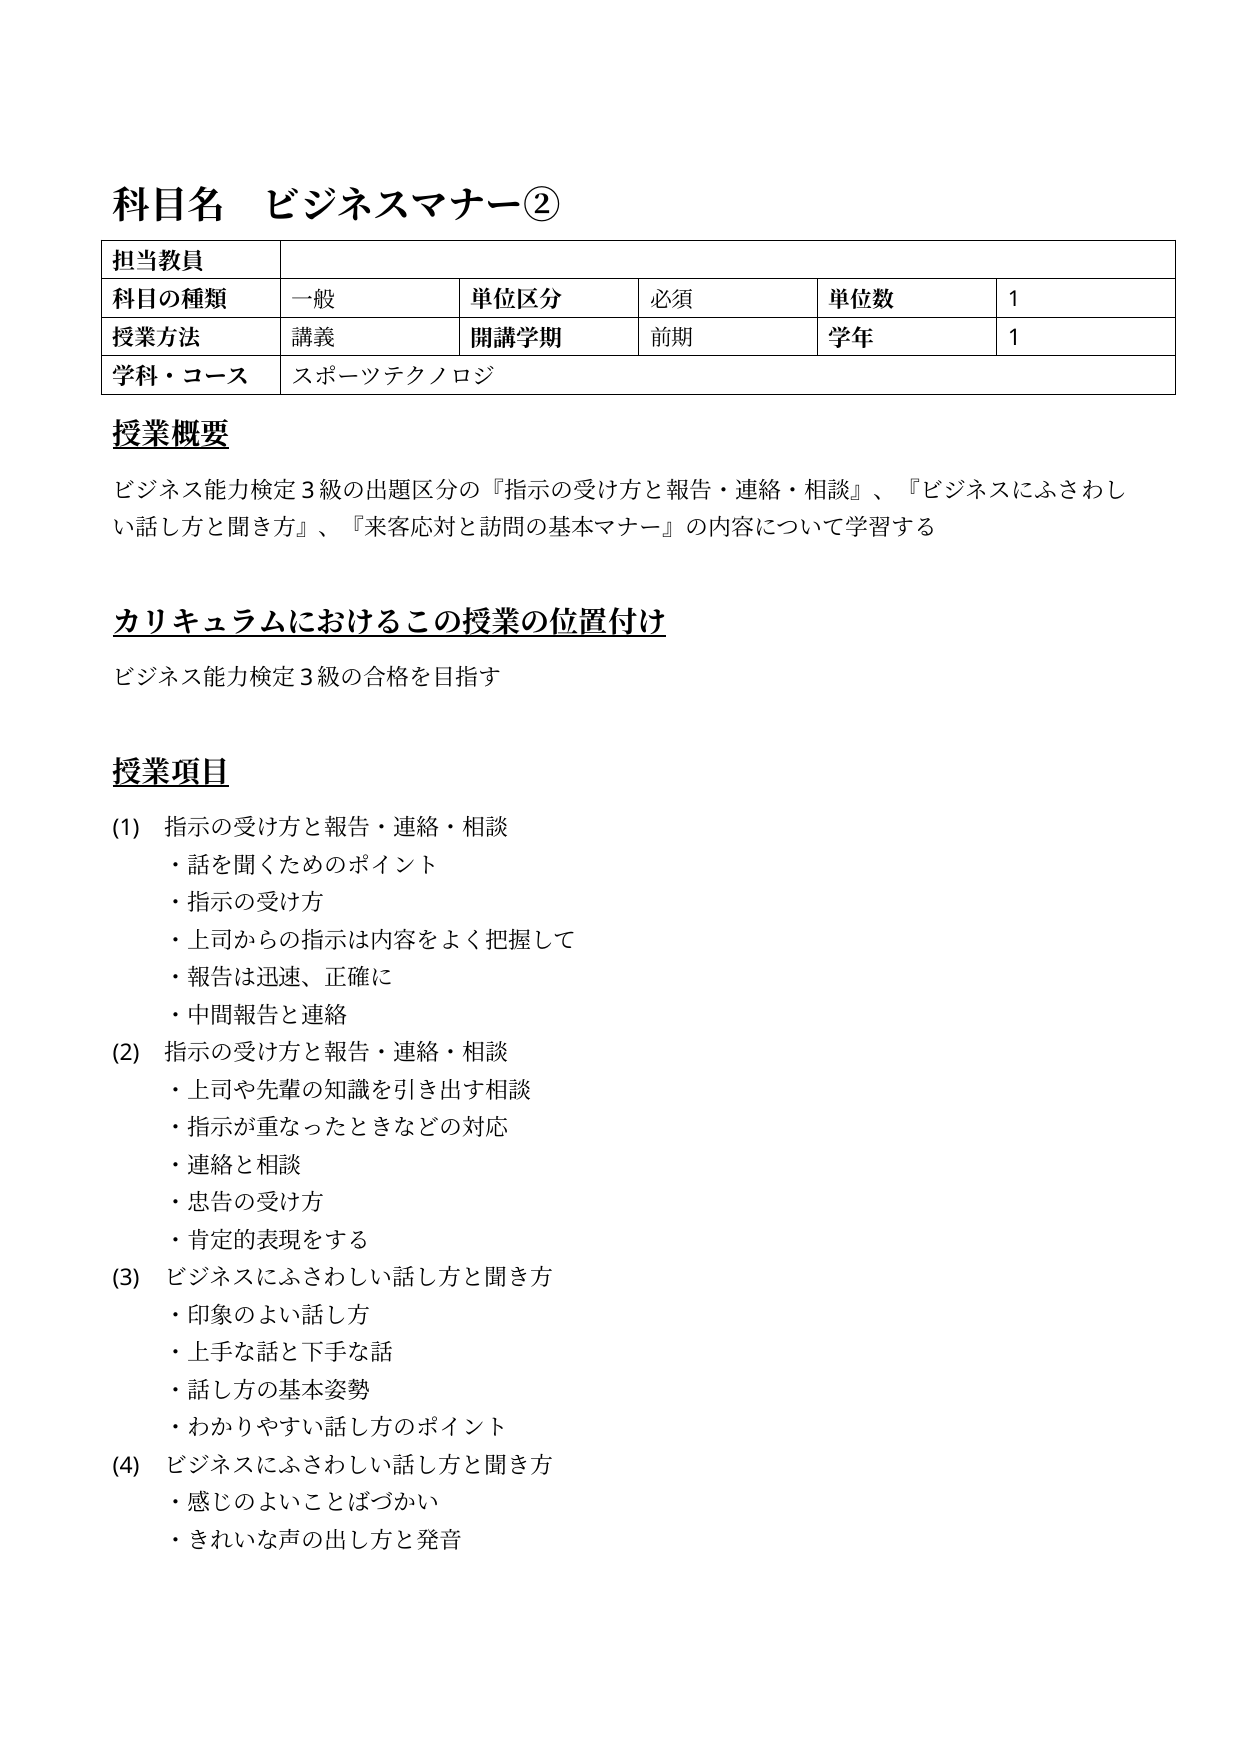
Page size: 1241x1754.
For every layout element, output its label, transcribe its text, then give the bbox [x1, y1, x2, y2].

text 科目名 ビジネスマナー② [112, 164, 1128, 239]
list ビジネスにふさわしい話し方と聞き方 [112, 1445, 1128, 1482]
text ビジネス能力検定3級の出題区分の『指示の受け方と報告・連絡・相談』、『ビジネスにふさわしい話し方と聞き方』、『来客応対と訪問の基本マナー』の内容について学習する [112, 470, 1128, 545]
list ・上司や先輩の知識を引き出す相談 [164, 1070, 1128, 1107]
table_cell 学科・コース [102, 356, 280, 394]
text 授業概要 [112, 395, 1128, 470]
list ・印象のよい話し方 [164, 1295, 1128, 1332]
table_cell 授業方法 [102, 318, 280, 355]
text カリキュラムにおけるこの授業の位置付け [112, 582, 1128, 657]
list ・きれいな声の出し方と発音 [164, 1520, 1128, 1557]
table_cell 前期 [639, 318, 817, 355]
list 指示の受け方と報告・連絡・相談 [112, 1032, 1128, 1070]
table_cell 学年 [818, 318, 996, 355]
list ビジネスにふさわしい話し方と聞き方 [112, 1257, 1128, 1295]
table_cell 1 [997, 279, 1175, 317]
table_cell 一般 [281, 279, 459, 317]
table_cell 科目の種類 [102, 279, 280, 317]
table_cell 開講学期 [460, 318, 638, 355]
list ・感じのよいことばづかい [164, 1482, 1128, 1520]
list ・肯定的表現をする [164, 1220, 1128, 1257]
text 授業項目 [112, 732, 1128, 807]
list ・上手な話と下手な話 [164, 1332, 1128, 1370]
list ・指示が重なったときなどの対応 [164, 1107, 1128, 1145]
table_header [281, 241, 1175, 278]
table_cell 単位数 [818, 279, 996, 317]
text ビジネス能力検定3級の合格を目指す [112, 657, 1128, 695]
list 指示の受け方と報告・連絡・相談 [112, 807, 1128, 845]
list ・わかりやすい話し方のポイント [164, 1407, 1128, 1445]
list ・指示の受け方 [164, 882, 1128, 920]
table_cell 1 [997, 318, 1175, 355]
list ・上司からの指示は内容をよく把握して [164, 920, 1128, 957]
list ・忠告の受け方 [164, 1182, 1128, 1220]
table_cell 単位区分 [460, 279, 638, 317]
list ・中間報告と連絡 [164, 995, 1128, 1032]
table_cell 必須 [639, 279, 817, 317]
list ・報告は迅速、正確に [164, 957, 1128, 995]
list ・話を聞くためのポイント [164, 845, 1128, 882]
table_cell 講義 [281, 318, 459, 355]
table_header 担当教員 [102, 241, 280, 278]
list ・話し方の基本姿勢 [164, 1370, 1128, 1407]
list ・連絡と相談 [164, 1145, 1128, 1182]
table_cell スポーツテクノロジ [281, 356, 1175, 394]
